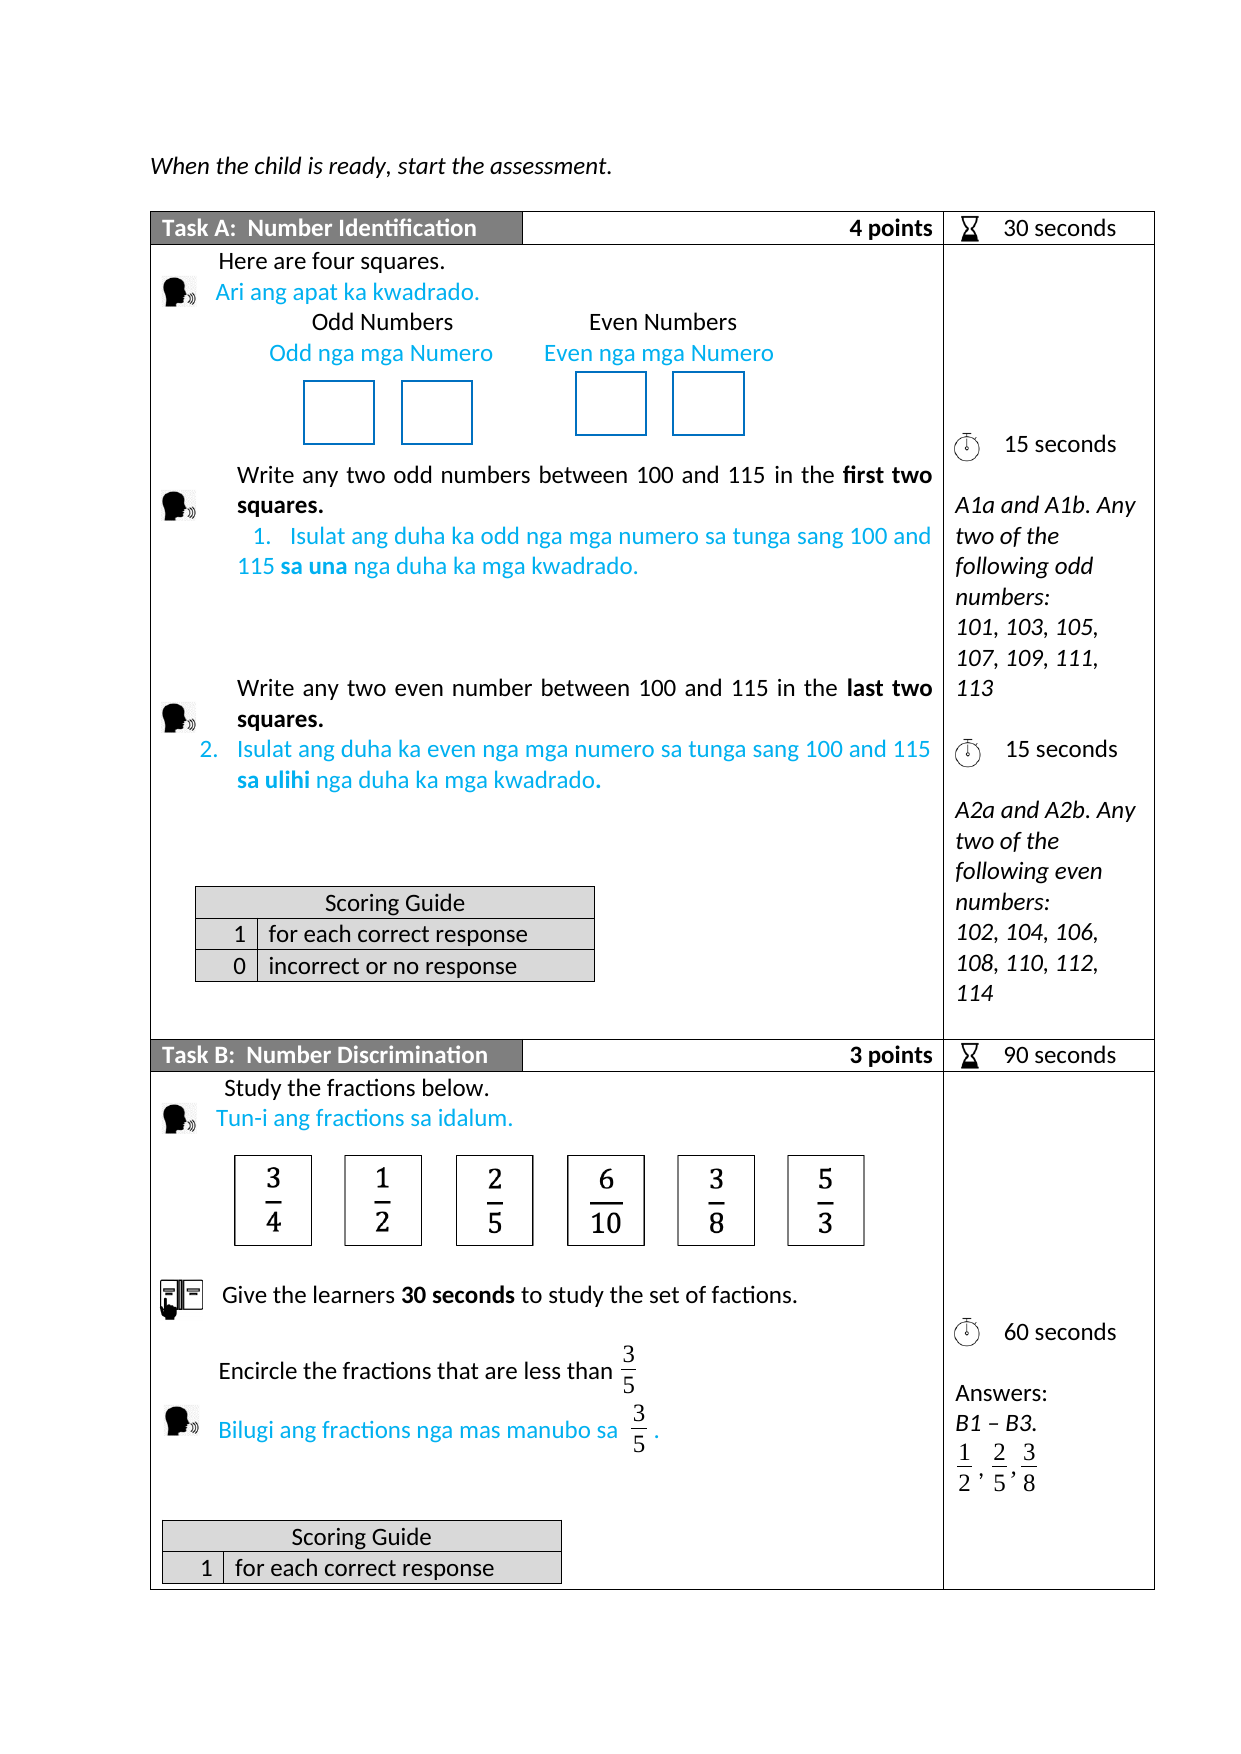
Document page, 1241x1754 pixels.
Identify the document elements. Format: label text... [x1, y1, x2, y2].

text When the child is ready, start the assessment. [150, 150, 1090, 181]
table_cell 60 seconds Answers: B1 – B3. , [944, 1072, 1154, 1588]
table_cell Here are four squares. Ari ang apat ka kwadrado. Odd Numbers Even Numbers Odd nga mga Numero Even nga mga Numero Write any two odd numbers between 100 and 115 in the first two squares. Isulat ang duha ka odd nga mga numero sa tunga sang 100 and 115 sa una nga duha ka mga kwadrado. Write any two even number between 100 and 115 in the last two squares. Isulat ang duha ka even nga mga numero sa tunga sang 100 and 115 sa ulihi nga duha ka mga kwadrado. [151, 245, 943, 1039]
picture [954, 214, 985, 244]
table_cell Task B: Number Discrimination [151, 1040, 522, 1071]
picture [161, 275, 197, 307]
table_header 4 points [523, 212, 943, 244]
picture [948, 428, 985, 465]
table_cell 3 points [523, 1040, 943, 1071]
table_cell Study the fractions below. Tun-i ang fractions sa idalum. Give the learners 30 seconds to study the set of factions. Encircle the fractions that are less than Bilugi ang fractions nga mas manubo sa . [151, 1072, 943, 1588]
table_cell 15 seconds A1a and A1b. Any two of the following odd numbers: 101, 103, 105, 107, 109, 111, 113 15 seconds A2a and A2b. Any two of the following even numbers: 102, 104, 106, 108, 110, 112, 114 [944, 245, 1154, 1039]
table_cell 90 seconds [985, 1040, 1154, 1071]
picture [161, 1102, 197, 1134]
picture [954, 1040, 985, 1071]
picture [156, 1277, 203, 1321]
picture [215, 1132, 882, 1249]
table_header Task A: Number Identification [151, 212, 522, 244]
picture [160, 489, 197, 521]
picture [950, 735, 986, 771]
table_header 30 seconds [944, 212, 1154, 244]
picture [163, 1404, 200, 1436]
picture [948, 1313, 985, 1350]
picture [160, 701, 197, 733]
